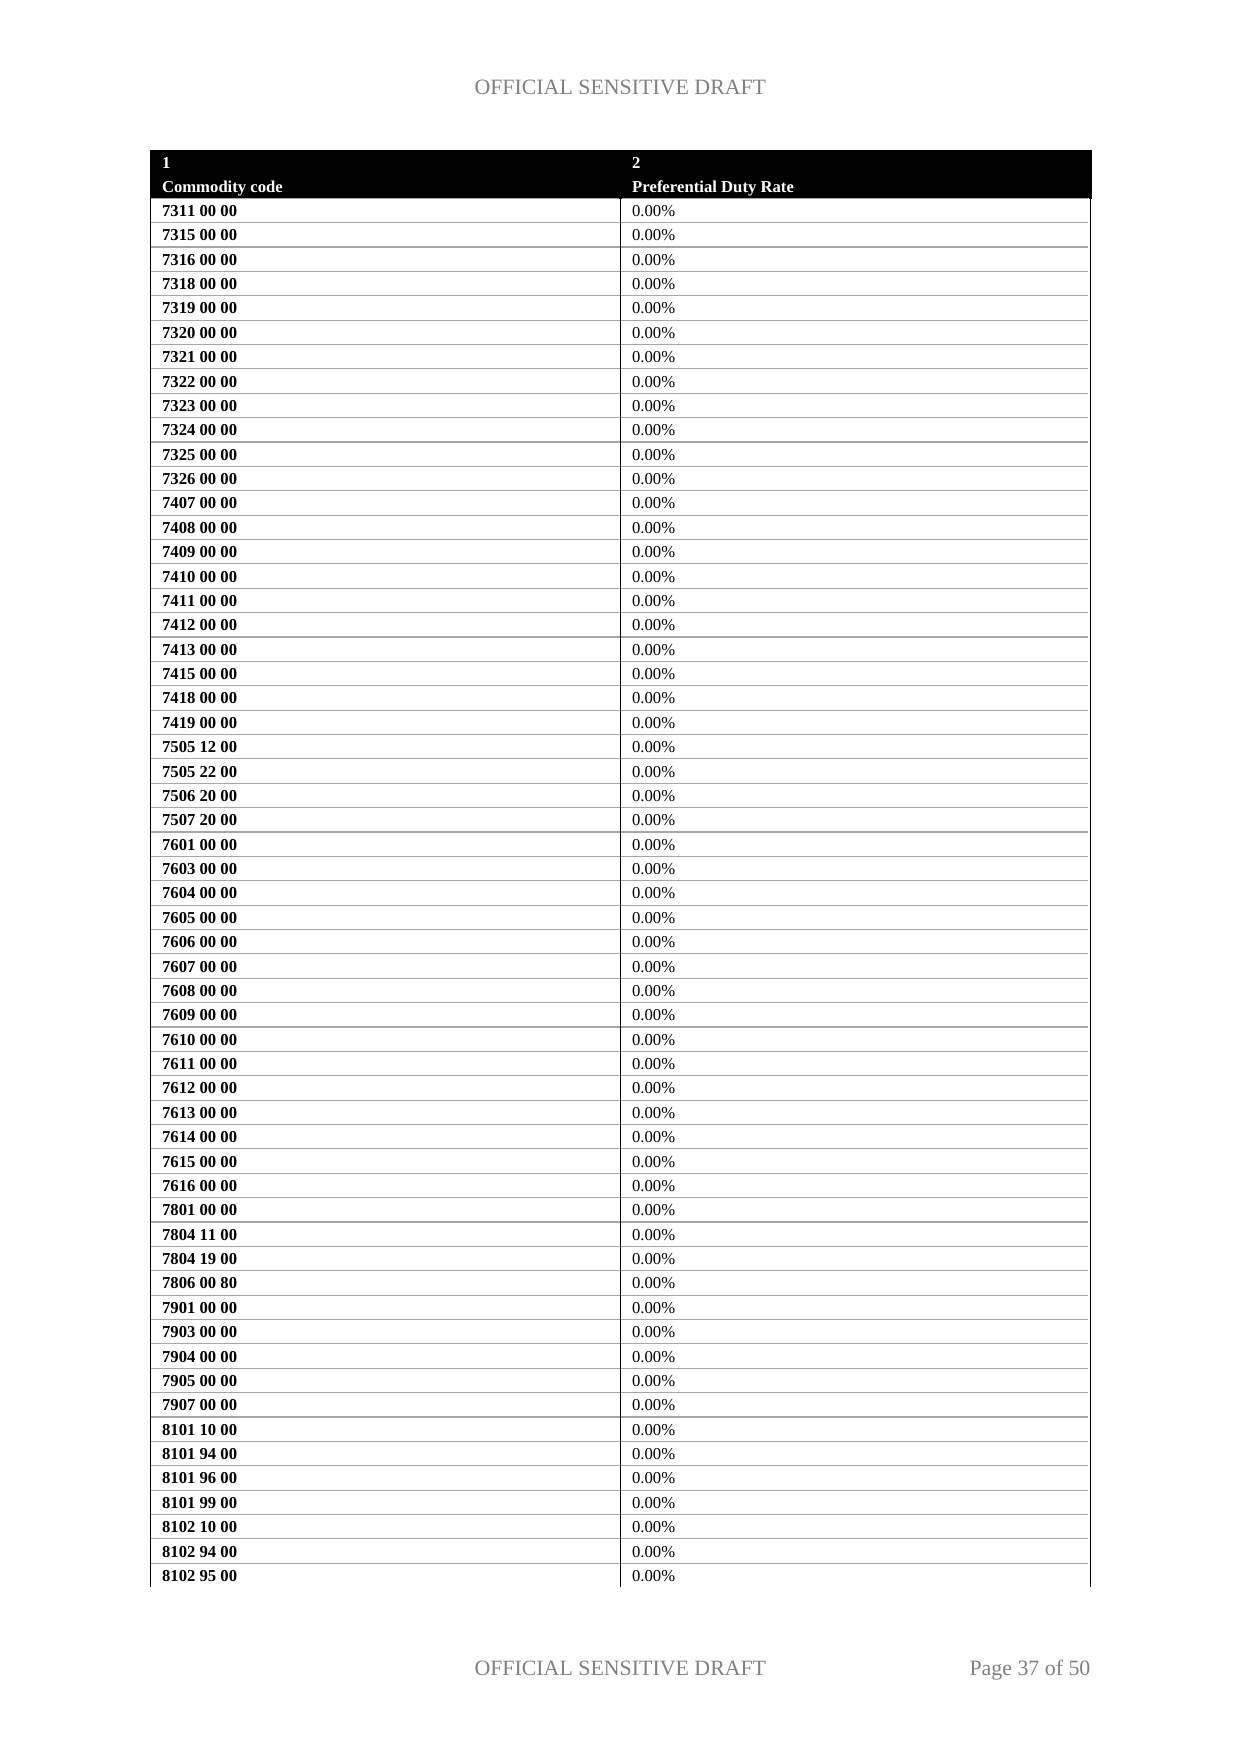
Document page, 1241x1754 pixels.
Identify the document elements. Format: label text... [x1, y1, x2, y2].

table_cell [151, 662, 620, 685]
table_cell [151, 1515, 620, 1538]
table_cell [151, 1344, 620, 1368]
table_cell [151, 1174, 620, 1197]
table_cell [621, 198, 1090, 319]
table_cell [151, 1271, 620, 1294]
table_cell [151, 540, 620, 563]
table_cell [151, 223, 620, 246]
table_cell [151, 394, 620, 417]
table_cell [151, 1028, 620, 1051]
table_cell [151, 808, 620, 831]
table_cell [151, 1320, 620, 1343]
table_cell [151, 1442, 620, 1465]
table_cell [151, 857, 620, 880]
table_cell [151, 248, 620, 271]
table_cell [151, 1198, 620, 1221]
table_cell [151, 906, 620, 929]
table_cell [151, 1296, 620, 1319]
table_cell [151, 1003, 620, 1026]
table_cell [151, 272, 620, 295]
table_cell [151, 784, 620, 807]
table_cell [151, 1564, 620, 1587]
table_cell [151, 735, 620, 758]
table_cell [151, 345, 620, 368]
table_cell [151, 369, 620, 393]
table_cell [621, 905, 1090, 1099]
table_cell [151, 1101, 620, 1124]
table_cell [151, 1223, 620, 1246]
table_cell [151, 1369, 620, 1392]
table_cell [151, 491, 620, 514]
table_cell Commodity code [151, 174, 619, 198]
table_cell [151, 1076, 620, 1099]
table_header 2 [622, 151, 1089, 174]
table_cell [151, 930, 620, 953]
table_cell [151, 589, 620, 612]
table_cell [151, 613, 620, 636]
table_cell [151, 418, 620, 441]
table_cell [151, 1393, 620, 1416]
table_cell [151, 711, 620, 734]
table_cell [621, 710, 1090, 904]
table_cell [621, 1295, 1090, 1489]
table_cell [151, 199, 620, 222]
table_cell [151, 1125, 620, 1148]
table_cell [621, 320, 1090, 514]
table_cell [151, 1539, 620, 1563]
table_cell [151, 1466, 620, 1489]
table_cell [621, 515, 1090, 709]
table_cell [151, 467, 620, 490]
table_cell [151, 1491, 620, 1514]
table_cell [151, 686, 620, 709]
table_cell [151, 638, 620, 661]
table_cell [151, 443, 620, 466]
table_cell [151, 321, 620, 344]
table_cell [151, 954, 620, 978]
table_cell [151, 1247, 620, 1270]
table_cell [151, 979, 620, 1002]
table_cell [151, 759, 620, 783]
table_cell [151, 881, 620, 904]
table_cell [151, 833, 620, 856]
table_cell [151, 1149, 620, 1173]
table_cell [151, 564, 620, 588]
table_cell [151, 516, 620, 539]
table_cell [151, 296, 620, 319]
table_header 1 [151, 151, 619, 174]
table_cell Preferential Duty Rate [622, 174, 1089, 198]
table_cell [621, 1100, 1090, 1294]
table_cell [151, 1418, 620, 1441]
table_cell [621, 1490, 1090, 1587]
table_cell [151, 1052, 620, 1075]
